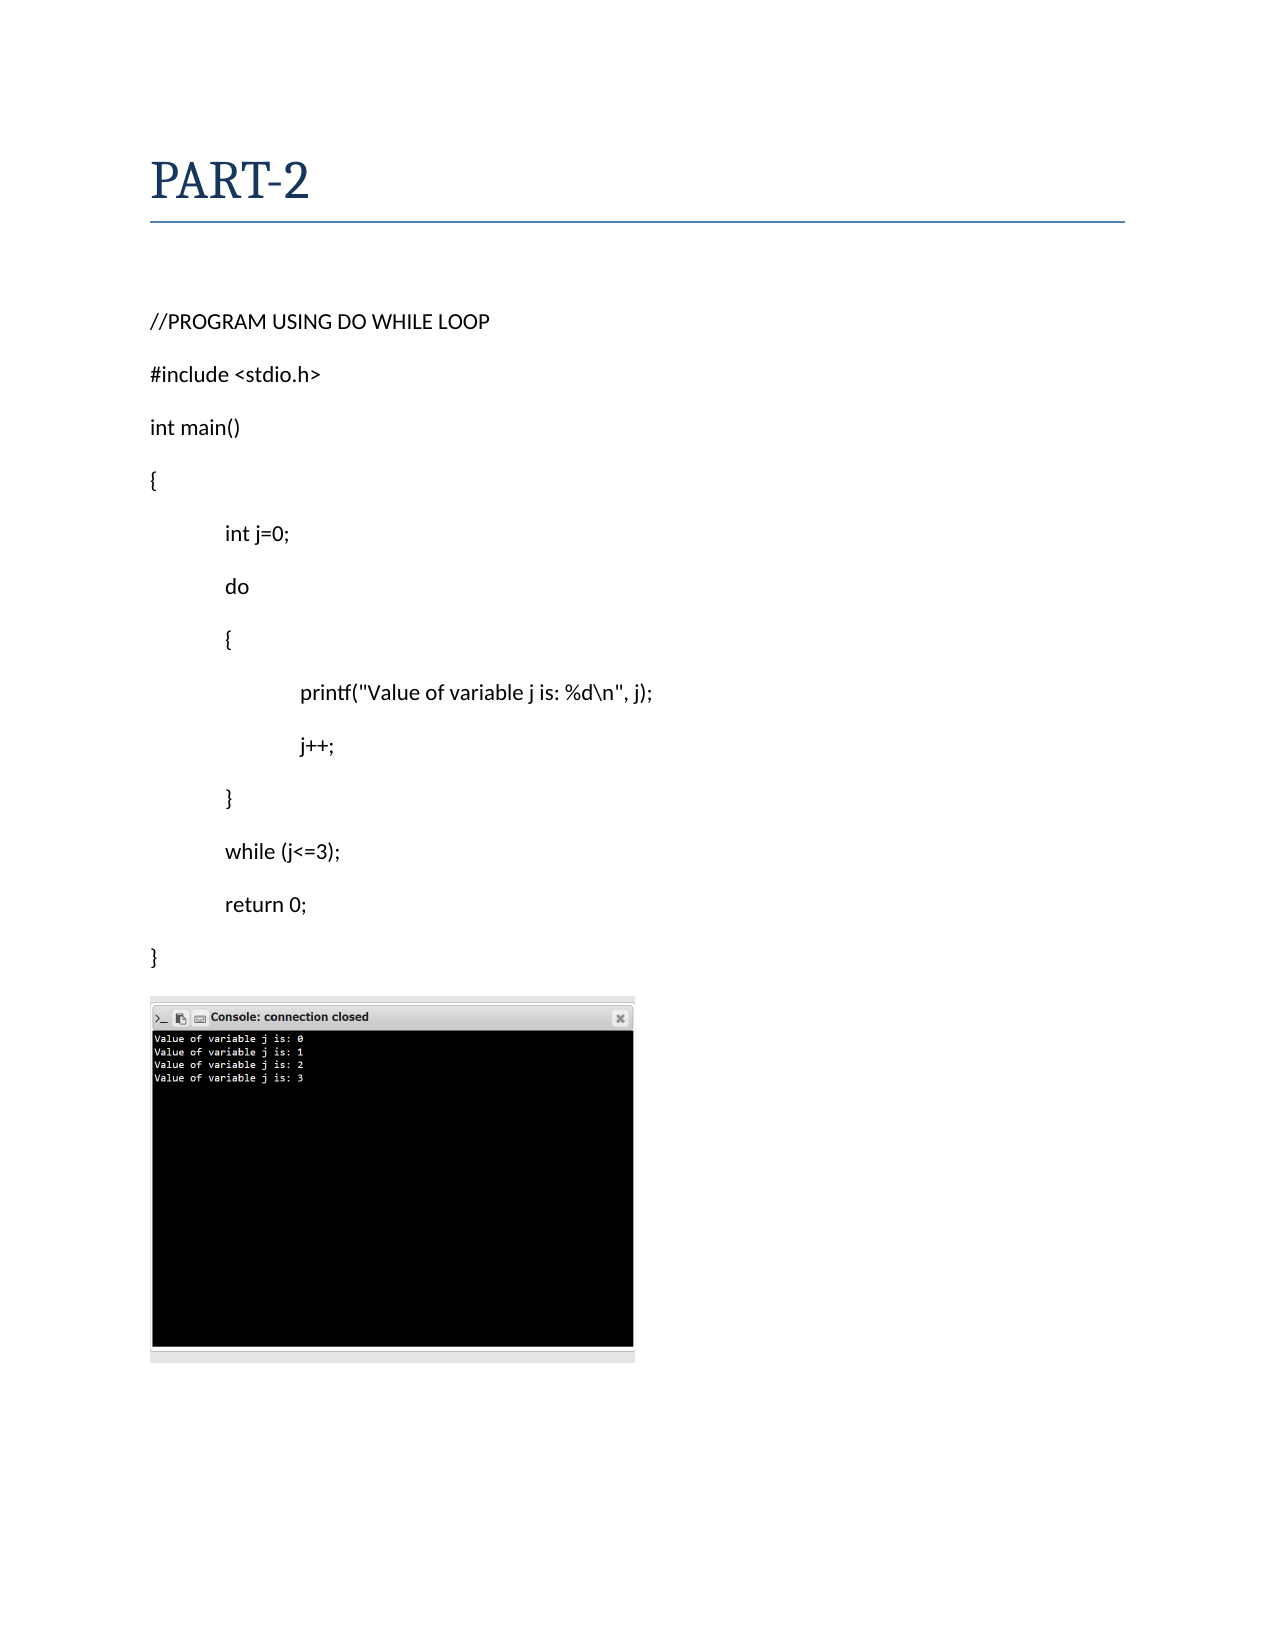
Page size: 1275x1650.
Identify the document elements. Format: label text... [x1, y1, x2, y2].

text } [150, 784, 1125, 812]
text int main() [150, 413, 1125, 441]
text int j=0; [150, 519, 1125, 547]
text while (j<=3); [150, 837, 1125, 865]
text { [150, 466, 1125, 494]
title PART-2 [150, 150, 1125, 221]
text //PROGRAM USING DO WHILE LOOP [150, 307, 1125, 335]
text printf("Value of variable j is: %d\n", j); [150, 678, 1125, 706]
picture [150, 996, 636, 1363]
text { [150, 625, 1125, 653]
text } [150, 943, 1125, 971]
text do [150, 572, 1125, 600]
text return 0; [150, 890, 1125, 918]
text #include <stdio.h> [150, 360, 1125, 388]
text j++; [150, 731, 1125, 759]
